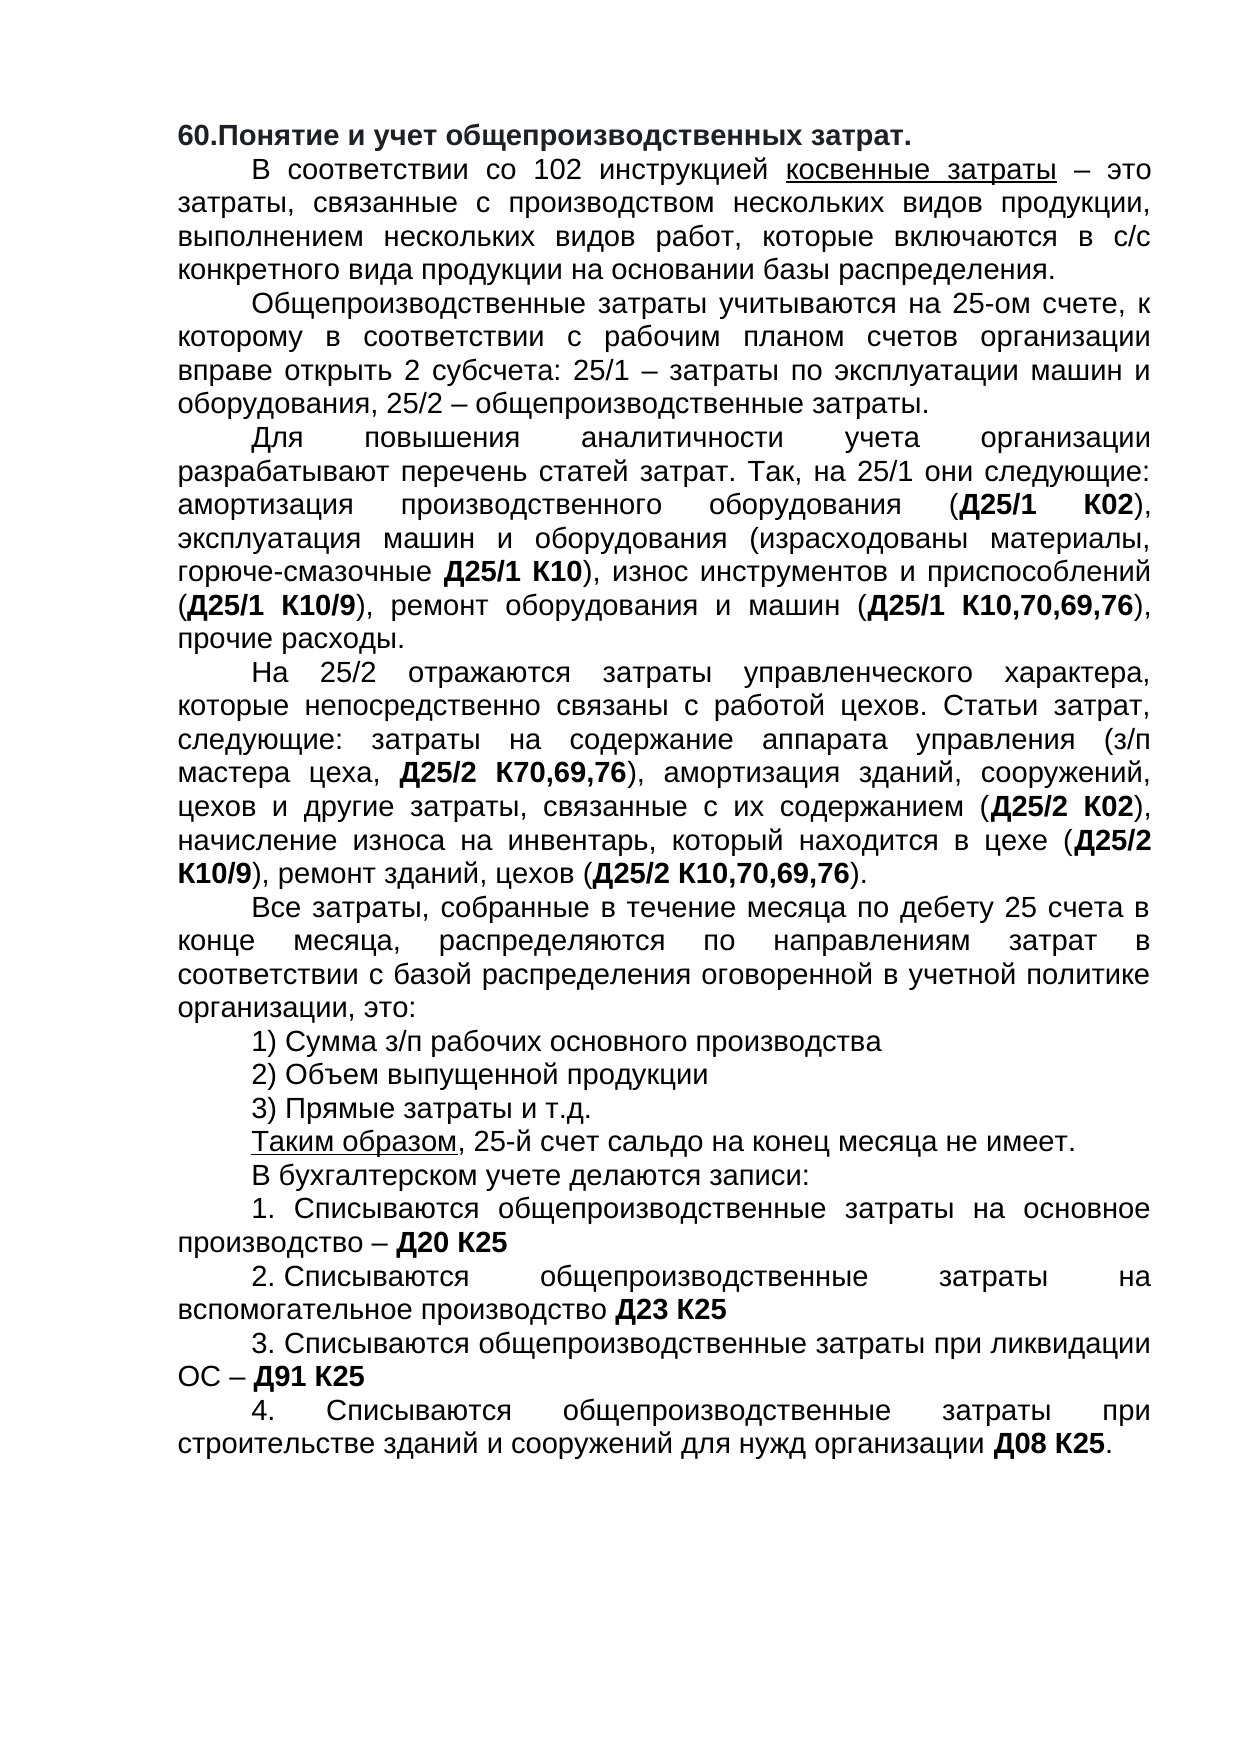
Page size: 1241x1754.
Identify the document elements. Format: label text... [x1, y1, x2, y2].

text 2) Объем выпущенной продукции [177, 1057, 1152, 1091]
text В соответствии со 102 инструкцией косвенные затраты – это затраты, связанные с производством нескольких видов продукции, выполнением нескольких видов работ, которые включаются в с/с конкретного вида продукции на основании базы распределения. [177, 152, 1152, 286]
text Все затраты, собранные в течение месяца по дебету 25 счета в конце месяца, распределяются по направлениям затрат в соответствии с базой распределения оговоренной в учетной политике организации, это: [177, 889, 1152, 1024]
text В бухгалтерском учете делаются записи: [177, 1158, 1152, 1191]
text 4. Списываются общепроизводственные затраты при строительстве зданий и сооружений для нужд организации Д08 К25. [177, 1393, 1152, 1460]
text Общепроизводственные затраты учитываются на 25-ом счете, к которому в соответствии с рабочим планом счетов организации вправе открыть 2 субсчета: 25/1 – затраты по эксплуатации машин и оборудования, 25/2 – общепроизводственные затраты. [177, 286, 1152, 420]
text 2. Списываются общепроизводственные затраты на вспомогательное производство Д23 К25 [177, 1258, 1152, 1326]
text 60.Понятие и учет общепроизводственных затрат. [177, 118, 1152, 152]
text Таким образом, 25-й счет сальдо на конец месяца не имеет. [177, 1124, 1152, 1158]
text 1) Сумма з/п рабочих основного производства [177, 1024, 1152, 1057]
text Для повышения аналитичности учета организации разрабатывают перечень статей затрат. Так, на 25/1 они следующие: амортизация производственного оборудования (Д25/1 К02), эксплуатация машин и оборудования (израсходованы материалы, горюче-смазочные Д25/1 К10), износ инструментов и приспособлений (Д25/1 К10/9), ремонт оборудования и машин (Д25/1 К10,70,69,76), прочие расходы. [177, 420, 1152, 655]
text 3) Прямые затраты и т.д. [177, 1091, 1152, 1124]
text 1. Списываются общепроизводственные затраты на основное производство – Д20 К25 [177, 1191, 1152, 1258]
text 3. Списываются общепроизводственные затраты при ликвидации ОС – Д91 К25 [177, 1326, 1152, 1393]
text На 25/2 отражаются затраты управленческого характера, которые непосредственно связаны с работой цехов. Статьи затрат, следующие: затраты на содержание аппарата управления (з/п мастера цеха, Д25/2 К70,69,76), амортизация зданий, сооружений, цехов и другие затраты, связанные с их содержанием (Д25/2 К02), начисление износа на инвентарь, который находится в цехе (Д25/2 К10/9), ремонт зданий, цехов (Д25/2 К10,70,69,76). [177, 655, 1152, 889]
